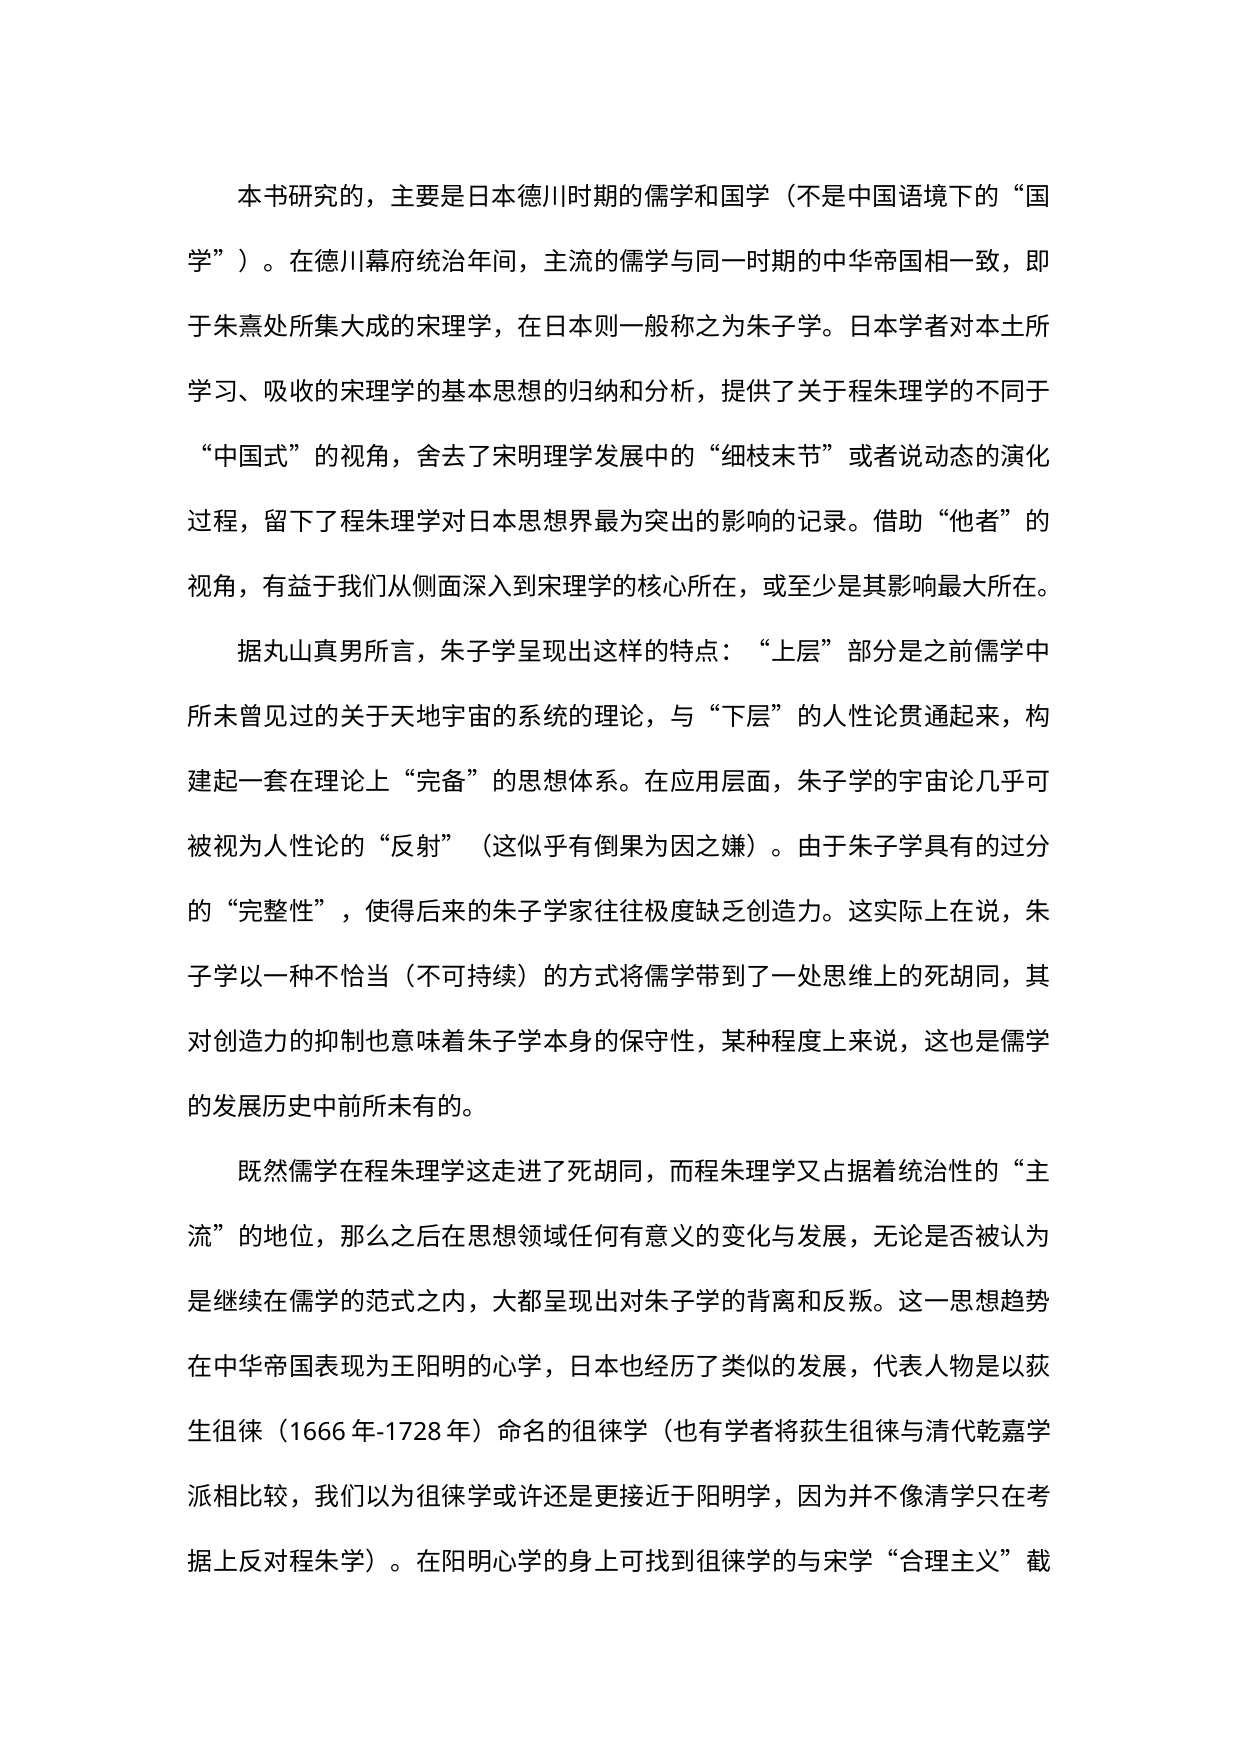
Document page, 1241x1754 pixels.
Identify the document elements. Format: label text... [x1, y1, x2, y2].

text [187, 1137, 1053, 1592]
text 本书研究的，主要是日本德川时期的儒学和国学（不是中国语境下的“国学”）。在德川幕府统治年间，主流的儒学与同一时期的中华帝国相一致，即于朱熹处所集大成的宋理学，在日本则一般称之为朱子学。日本学者对本土所学习、吸收的宋理学的基本思想的归纳和分析，提供了关于程朱理学的不同于“中国式”的视角，舍去了宋明理学发展中的“细枝末节”或者说动态的演化过程，留下了程朱理学对日本思想界最为突出的影响的记录。借助“他者”的视角，有益于我们从侧面深入到宋理学的核心所在，或至少是其影响最大所在。 [187, 162, 1053, 617]
text 据丸山真男所言，朱子学呈现出这样的特点：“上层”部分是之前儒学中所未曾见过的关于天地宇宙的系统的理论，与“下层”的人性论贯通起来，构建起一套在理论上“完备”的思想体系。在应用层面，朱子学的宇宙论几乎可被视为人性论的“反射”（这似乎有倒果为因之嫌）。由于朱子学具有的过分的“完整性”，使得后来的朱子学家往往极度缺乏创造力。这实际上在说，朱子学以一种不恰当（不可持续）的方式将儒学带到了一处思维上的死胡同，其对创造力的抑制也意味着朱子学本身的保守性，某种程度上来说，这也是儒学的发展历史中前所未有的。 [187, 617, 1053, 1137]
